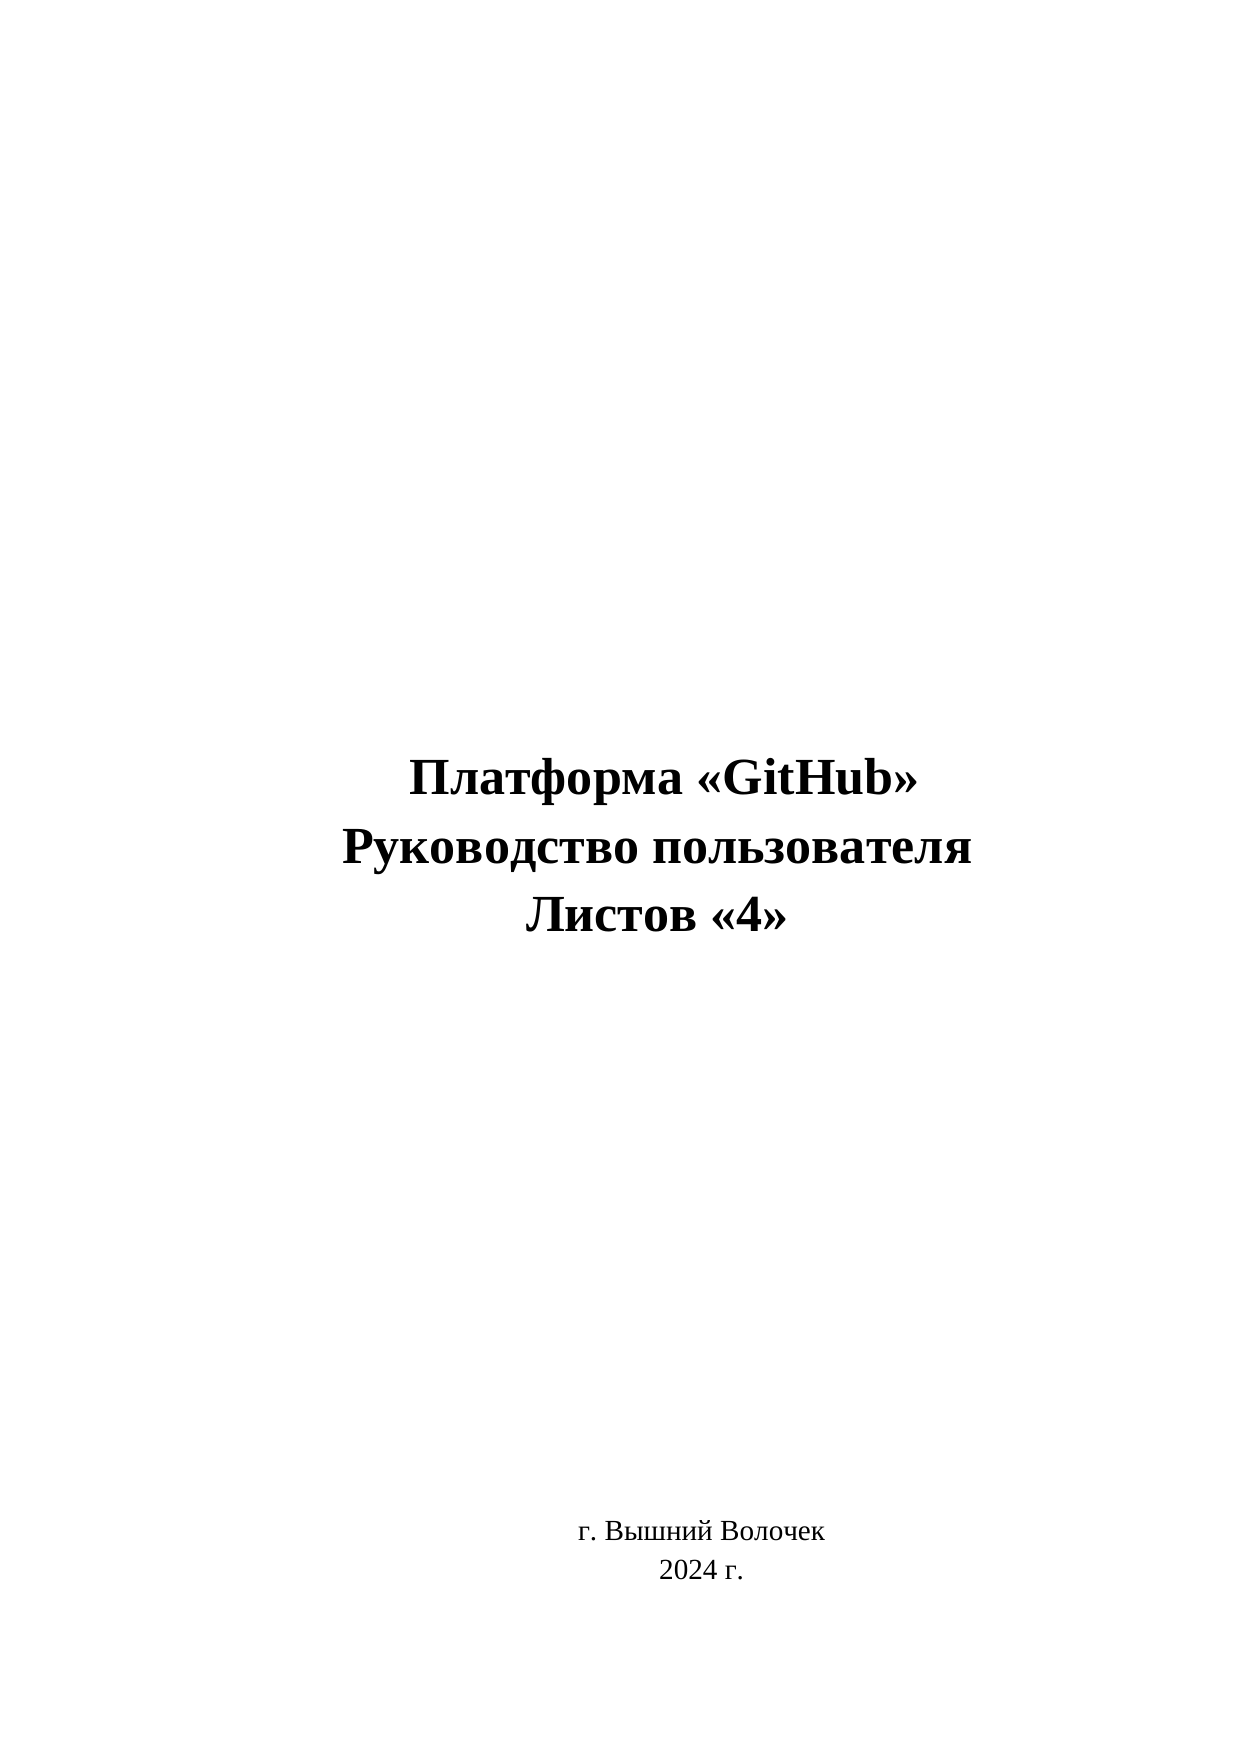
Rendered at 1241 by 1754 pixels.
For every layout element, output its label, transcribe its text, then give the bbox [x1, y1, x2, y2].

text Руководство пользователя [177, 814, 1063, 874]
text г. Вышний Волочек [177, 1513, 1152, 1547]
text Платформа «GitHub» [177, 746, 1152, 805]
text Листов «4» [177, 883, 1063, 943]
text 2024 г. [177, 1552, 1152, 1586]
